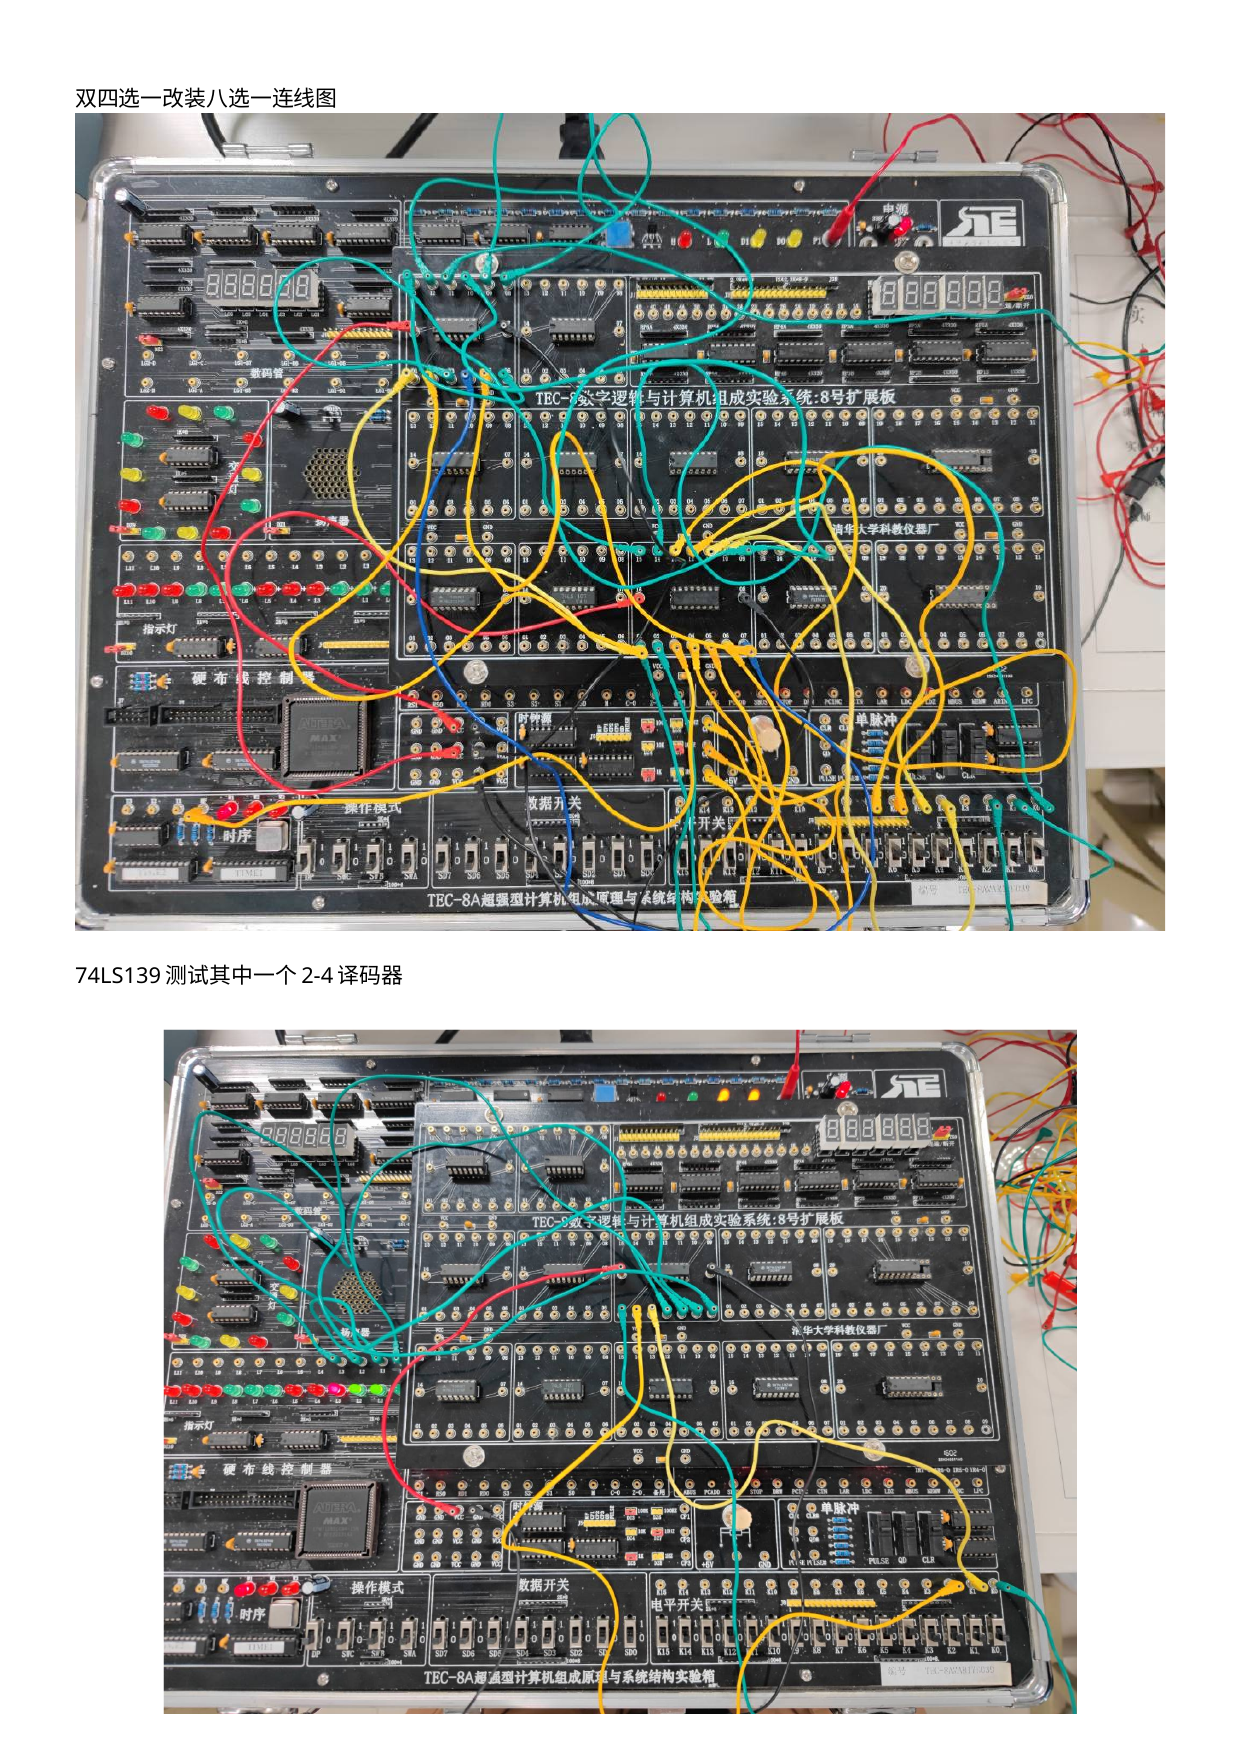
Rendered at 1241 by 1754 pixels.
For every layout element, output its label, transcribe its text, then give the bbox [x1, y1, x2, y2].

text 74LS139测试其中一个2-4译码器 [75, 958, 1165, 991]
picture [165, 1030, 1076, 1714]
picture [75, 113, 1166, 931]
text 双四选一改装八选一连线图 [75, 81, 1165, 113]
